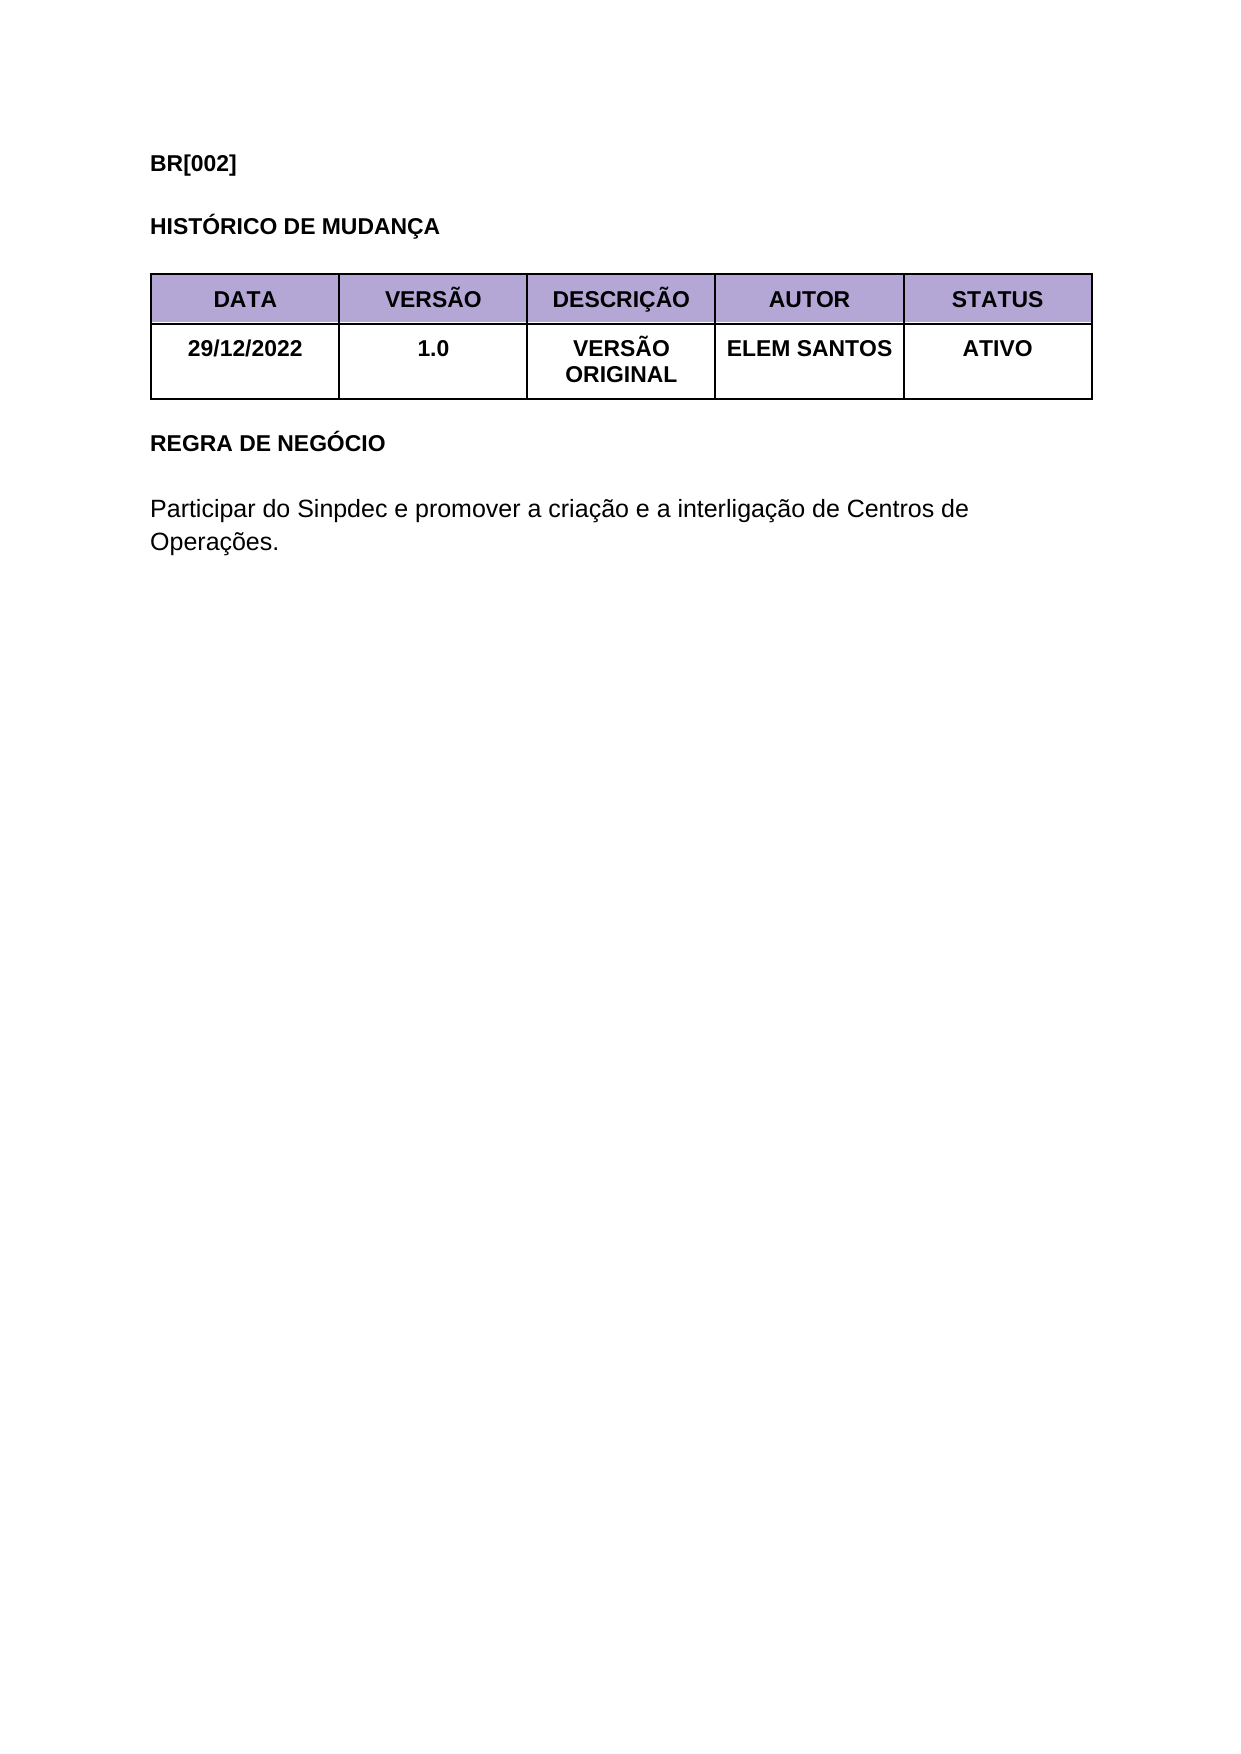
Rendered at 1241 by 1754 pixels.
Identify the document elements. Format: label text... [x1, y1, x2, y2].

text Participar do Sinpdec e promover a criação e a interligação de Centros de Operações. [150, 494, 1090, 555]
text HISTÓRICO DE MUDANÇA [150, 213, 1090, 239]
table_cell VERSÃO ORIGINAL [528, 325, 714, 398]
table_cell 1.0 [340, 325, 526, 398]
table_cell 29/12/2022 [152, 325, 338, 398]
table_header STATUS [905, 275, 1091, 322]
table_header DATA [152, 275, 338, 322]
table_cell ELEM SANTOS [716, 325, 903, 398]
text REGRA DE NEGÓCIO [150, 430, 1090, 457]
table_cell ATIVO [905, 325, 1091, 398]
table_header VERSÃO [340, 275, 526, 322]
table_header DESCRIÇÃO [528, 275, 714, 322]
table_header AUTOR [716, 275, 903, 322]
title BR[002] [150, 150, 1090, 176]
